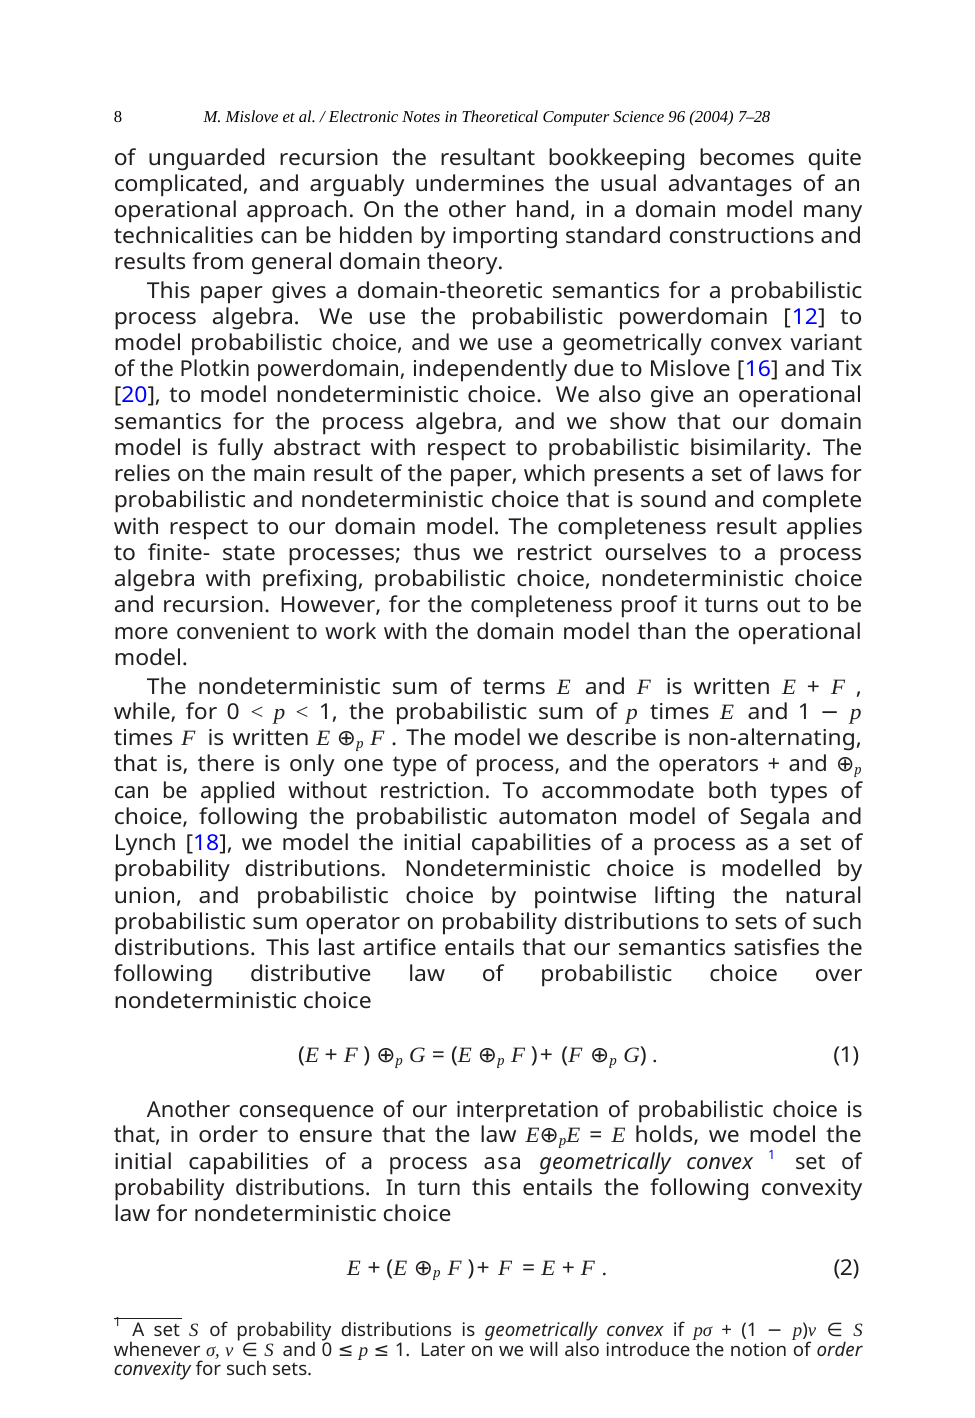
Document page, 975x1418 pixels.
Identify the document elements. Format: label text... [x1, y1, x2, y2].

text of unguarded recursion the resultant bookkeeping becomes quite complicated, and arguably undermines the usual advantages of an operational approach. On the other hand, in a domain model many technicalities can be hidden by importing standard constructions and results from general domain theory. [113, 145, 862, 276]
text E + (E ⊕p F )+ F = E + F . (2) [347, 1252, 910, 1282]
text (E + F ) ⊕p G = (E ⊕p F )+ (F ⊕p G) . (1) [298, 1039, 910, 1069]
text This paper gives a domain-theoretic semantics for a probabilistic process algebra. We use the probabilistic powerdomain [12] to model probabilistic choice, and we use a geometrically convex variant of the Plotkin powerdomain, independently due to Mislove [16] and Tix [20], to model nondeterministic choice. We also give an operational semantics for the process algebra, and we show that our domain model is fully abstract with respect to probabilistic bisimilarity. The relies on the main result of the paper, which presents a set of laws for probabilistic and nondeterministic choice that is sound and complete with respect to our domain model. The completeness result applies to finite- state processes; thus we restrict ourselves to a process algebra with prefixing, probabilistic choice, nondeterministic choice and recursion. However, for the completeness proof it turns out to be more convenient to work with the domain model than the operational model. [113, 278, 863, 672]
text The nondeterministic sum of terms E and F is written E + F , while, for 0 < p < 1, the probabilistic sum of p times E and 1 − p times F is written E ⊕p F . The model we describe is non-alternating, that is, there is only one type of process, and the operators + and ⊕p can be applied without restriction. To accommodate both types of choice, following the probabilistic automaton model of Segala and Lynch [18], we model the initial capabilities of a process as a set of probability distributions. Nondeterministic choice is modelled by union, and probabilistic choice by pointwise lifting the natural probabilistic sum operator on probability distributions to sets of such distributions. This last artifice entails that our semantics satisfies the following distributive law of probabilistic choice over nondeterministic choice [113, 673, 863, 1014]
text Another consequence of our interpretation of probabilistic choice is that, in order to ensure that the law E⊕pE = E holds, we model the initial capabilities of a process asa geometrically convex 1 set of probability distributions. In turn this entails the following convexity law for nondeterministic choice [113, 1097, 862, 1228]
text 1 A set S of probability distributions is geometrically convex if pσ + (1 − p)ν ∈ S whenever σ, ν ∈ S and 0 ≤ p ≤ 1. Later on we will also introduce the notion of order convexity for such sets. [113, 1316, 862, 1381]
